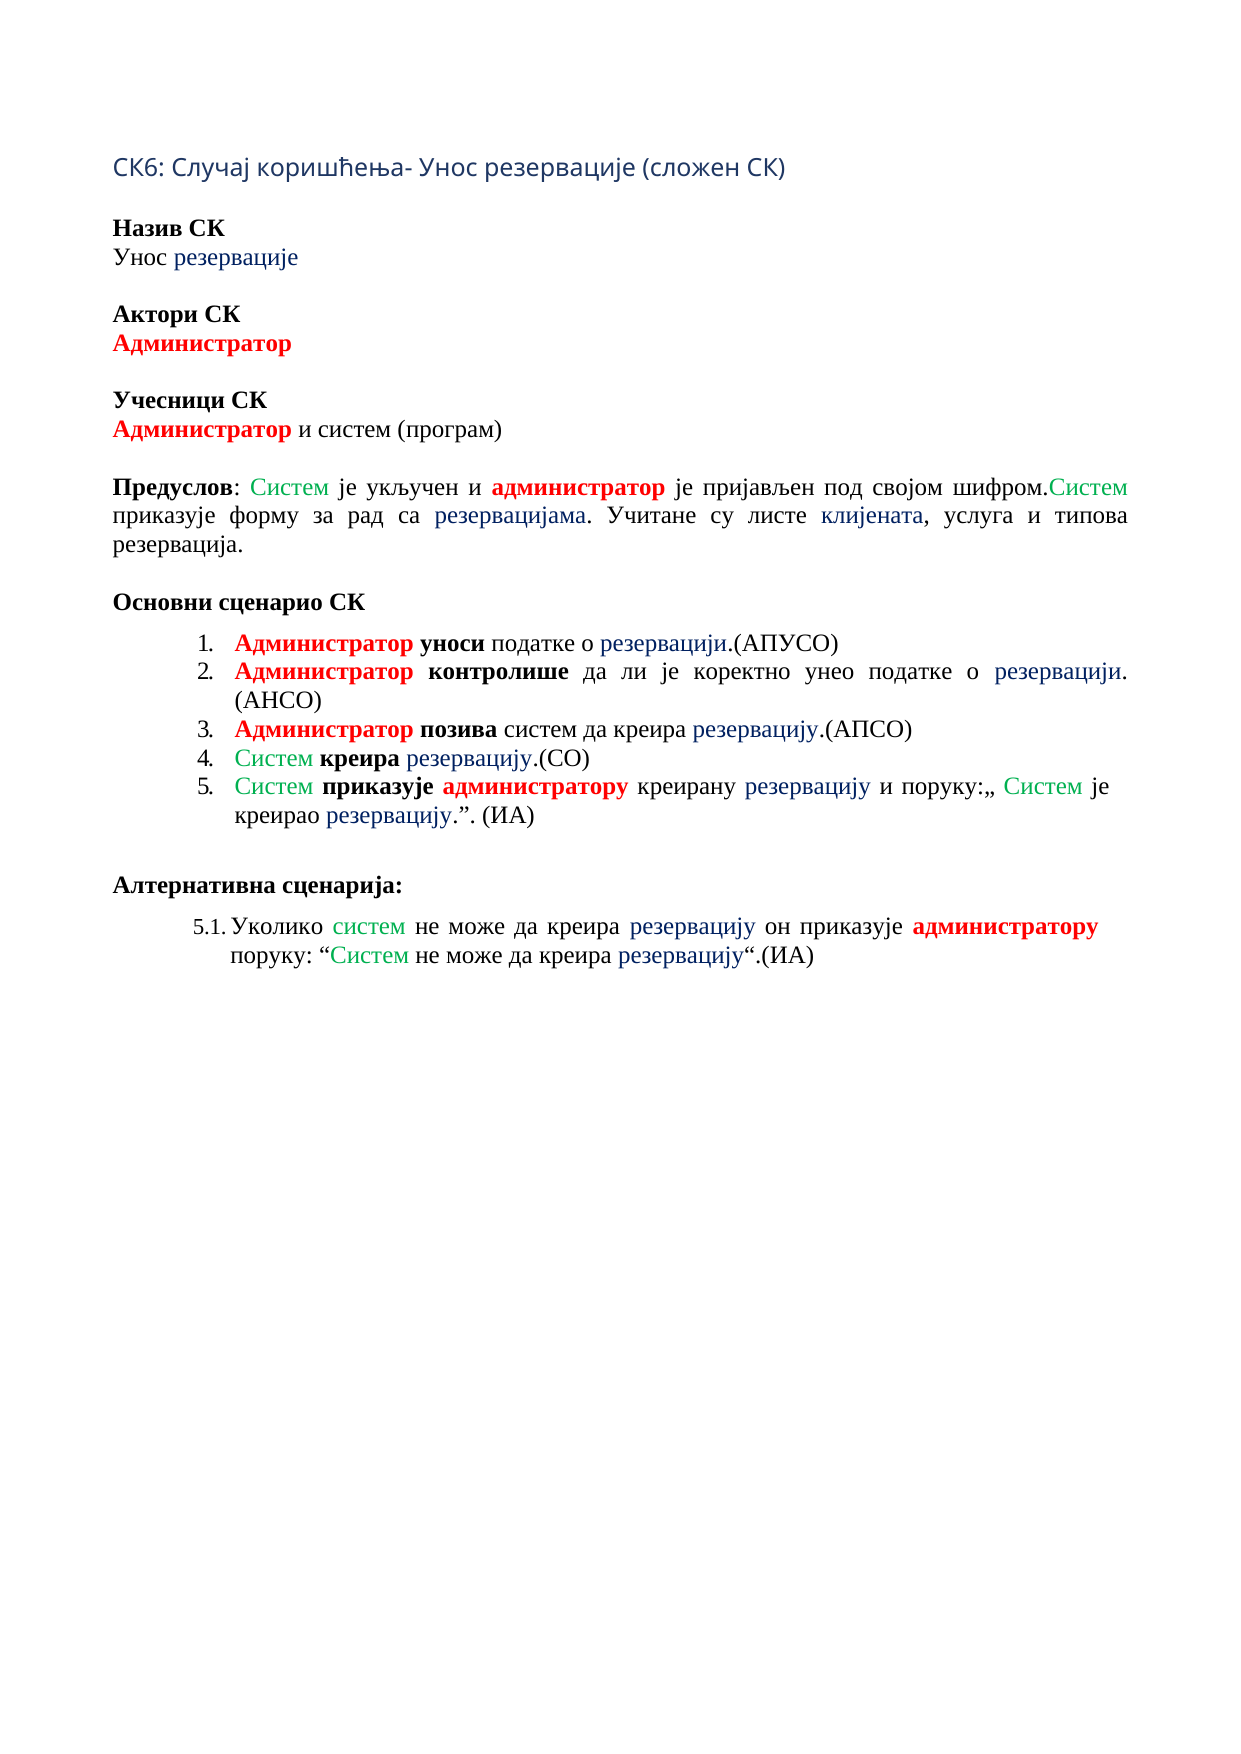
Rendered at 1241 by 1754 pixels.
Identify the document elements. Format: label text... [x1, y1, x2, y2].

text Учесници СК [112, 385, 1128, 414]
text Предуслов: Систем је укључен и администратор је пријављен под својом шифром.Систем приказује форму за рад са резервацијама. Учитане су листe клијената, услуга и типова резервација. [112, 472, 1128, 558]
list Администратор контролише да ли је коректно унео податке о резервацији.(АНСО) [197, 656, 1128, 714]
text Основни сценарио СК [112, 587, 1128, 615]
subtitle СК6: Случај коришћења- Унос резервације (сложен СК) [112, 150, 1128, 184]
text Назив СК [112, 213, 1128, 242]
text Алтернативна сценарија: [112, 870, 1128, 899]
list Систем приказује администратору креирану резервацију и поруку:„ Систем је креирао резервацију.”. (ИА) [197, 771, 1109, 829]
list Систем креира резервацију.(СО) [197, 743, 1128, 771]
text Администратор и систем (програм) [112, 414, 1128, 443]
list Администратор уноси податке о резервацији.(АПУСО) [197, 628, 1128, 656]
list Уколико систем не може да креира резервацију он приказује администратору поруку: “Систем не може да креира резервацију“.(ИА) [193, 911, 1099, 968]
list Администратор позива систем да креира резервацију.(АПСО) [197, 714, 1128, 743]
text Администратор [112, 328, 1128, 357]
text Унос резервације [112, 242, 1128, 270]
text Актори СК [112, 299, 1128, 328]
